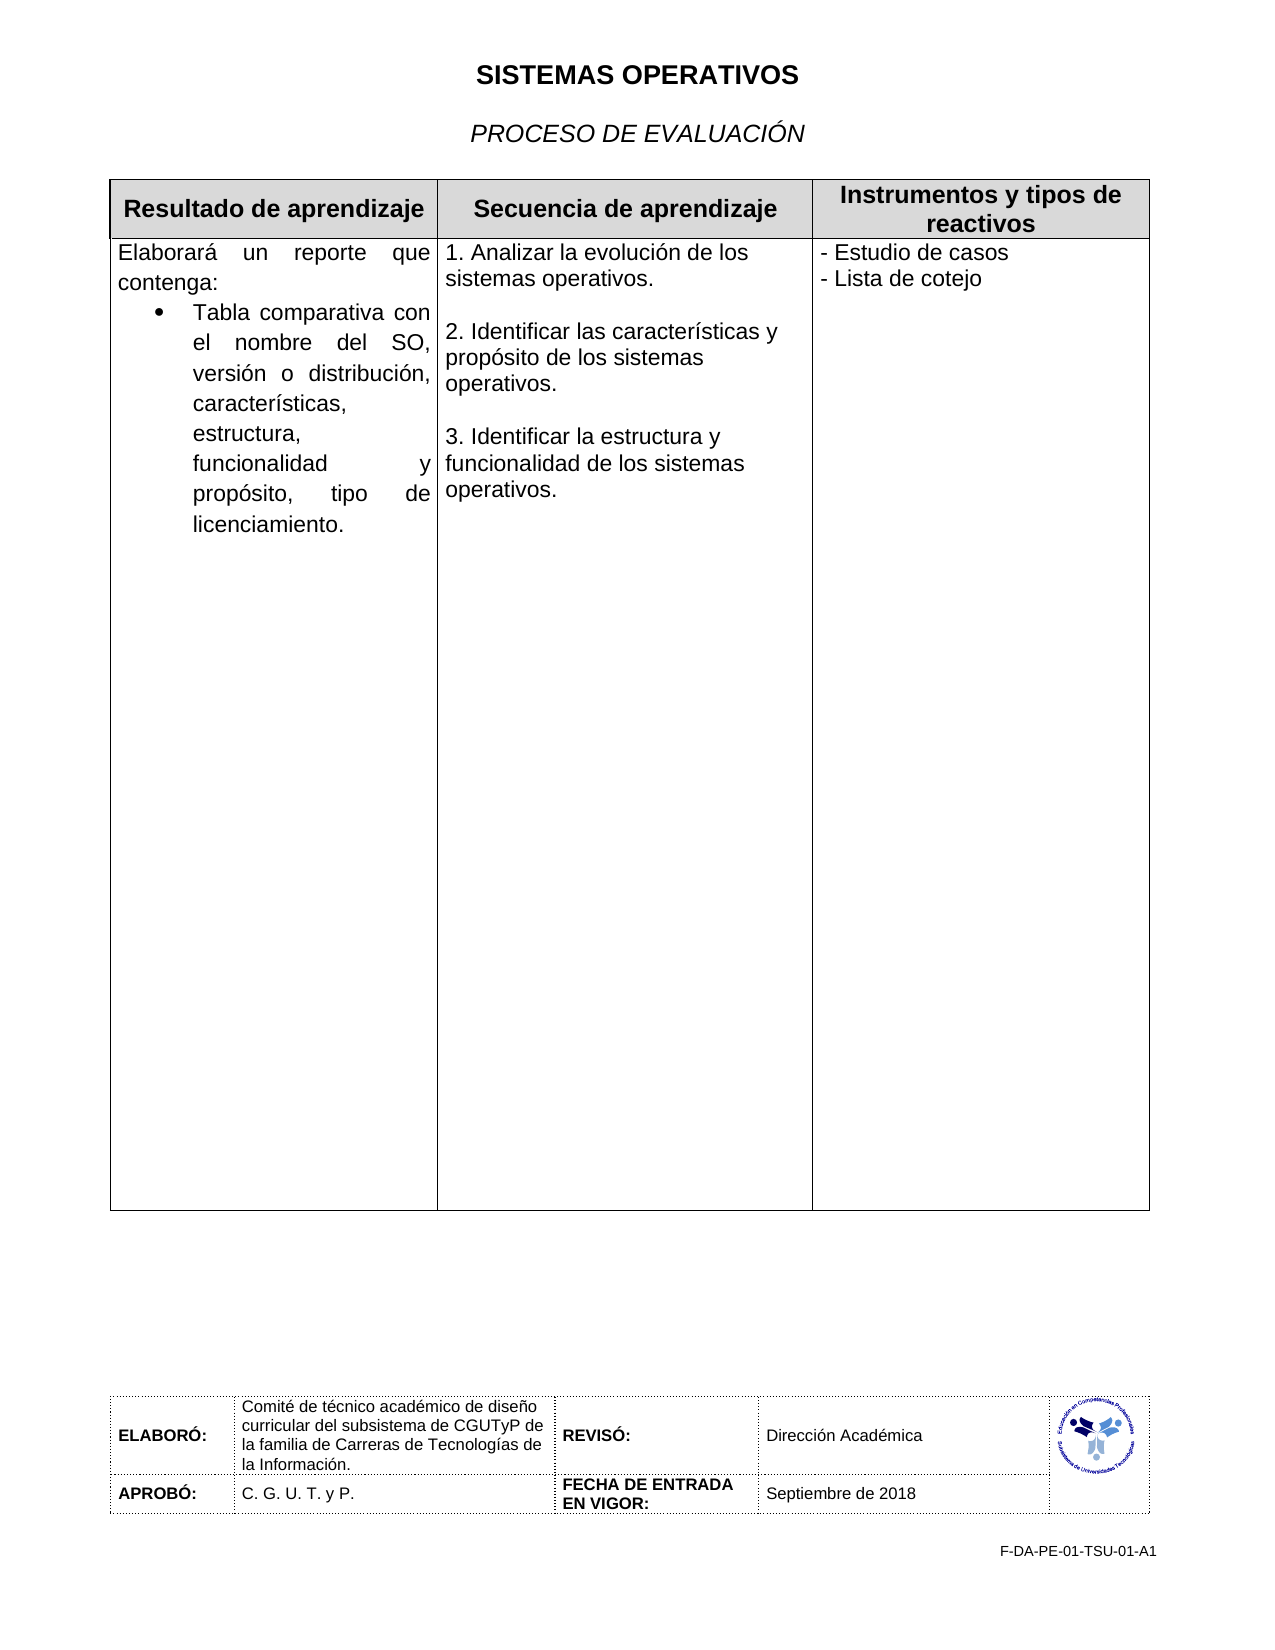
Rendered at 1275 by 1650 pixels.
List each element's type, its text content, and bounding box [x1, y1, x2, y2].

table_header Resultado de aprendizaje [111, 180, 437, 238]
table_header Secuencia de aprendizaje [438, 180, 812, 238]
text PROCESO DE EVALUACIÓN [118, 119, 1157, 148]
table_header Instrumentos y tipos de reactivos [813, 180, 1149, 238]
table_cell Elaborará un reporte que contenga: Tabla comparativa con el nombre del SO, versión o distribución, características, estructura, funcionalidad y propósito, tipo de licenciamiento. [111, 239, 437, 1210]
text SISTEMAS OPERATIVOS [118, 59, 1157, 90]
table_cell - Estudio de casos - Lista de cotejo [813, 239, 1149, 1210]
table_cell 1. Analizar la evolución de los sistemas operativos. 2. Identificar las características y propósito de los sistemas operativos. 3. Identificar la estructura y funcionalidad de los sistemas operativos. [438, 239, 812, 1210]
